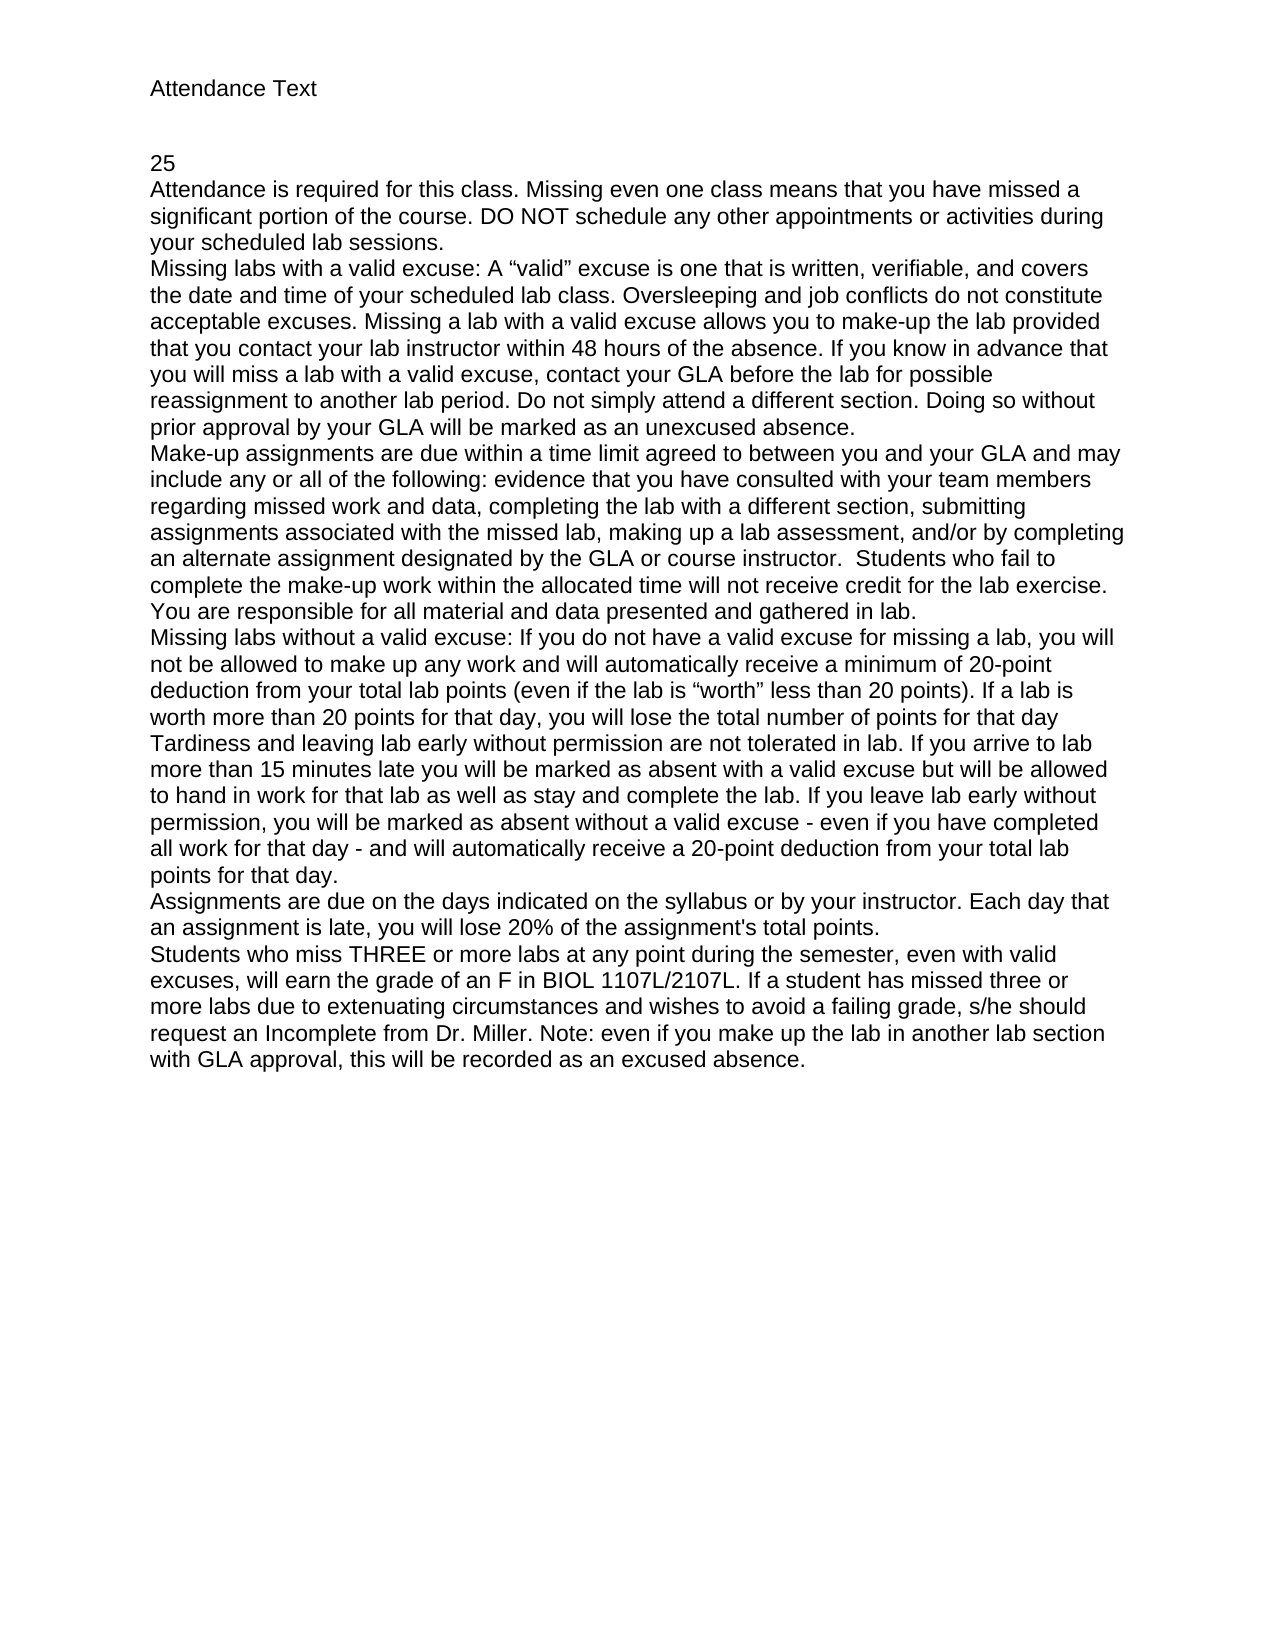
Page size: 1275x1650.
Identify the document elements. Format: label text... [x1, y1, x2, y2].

text Attendance is required for this class. Missing even one class means that you have missed a significant portion of the course. DO NOT schedule any other appointments or activities during your scheduled lab sessions. [150, 176, 1125, 255]
text Students who miss THREE or more labs at any point during the semester, even with valid excuses, will earn the grade of an F in BIOL 1107L/2107L. If a student has missed three or more labs due to extenuating circumstances and wishes to avoid a failing grade, s/he should request an Incomplete from Dr. Miller. Note: even if you make up the lab in another lab section with GLA approval, this will be recorded as an excused absence. [150, 941, 1125, 1072]
text Missing labs without a valid excuse: If you do not have a valid excuse for missing a lab, you will not be allowed to make up any work and will automatically receive a minimum of 20-point deduction from your total lab points (even if the lab is “worth” less than 20 points). If a lab is worth more than 20 points for that day, you will lose the total number of points for that day [150, 624, 1125, 730]
text Tardiness and leaving lab early without permission are not tolerated in lab. If you arrive to lab more than 15 minutes late you will be marked as absent with a valid excuse but will be allowed to hand in work for that lab as well as stay and complete the lab. If you leave lab early without permission, you will be marked as absent without a valid excuse - even if you have completed all work for that day - and will automatically receive a 20-point deduction from your total lab points for that day. [150, 730, 1125, 888]
text 25 [150, 150, 1125, 176]
text Missing labs with a valid excuse: A “valid” excuse is one that is written, verifiable, and covers the date and time of your scheduled lab class. Oversleeping and job conflicts do not constitute acceptable excuses. Missing a lab with a valid excuse allows you to make-up the lab provided that you contact your lab instructor within 48 hours of the absence. If you know in advance that you will miss a lab with a valid excuse, contact your GLA before the lab for possible reassignment to another lab period. Do not simply attend a different section. Doing so without prior approval by your GLA will be marked as an unexcused absence. [150, 255, 1125, 440]
text Make-up assignments are due within a time limit agreed to between you and your GLA and may include any or all of the following: evidence that you have consulted with your team members regarding missed work and data, completing the lab with a different section, submitting assignments associated with the missed lab, making up a lab assessment, and/or by completing an alternate assignment designated by the GLA or course instructor. Students who fail to complete the make-up work within the allocated time will not receive credit for the lab exercise. You are responsible for all material and data presented and gathered in lab. [150, 440, 1125, 624]
text Assignments are due on the days indicated on the syllabus or by your instructor. Each day that an assignment is late, you will lose 20% of the assignment's total points. [150, 888, 1125, 941]
